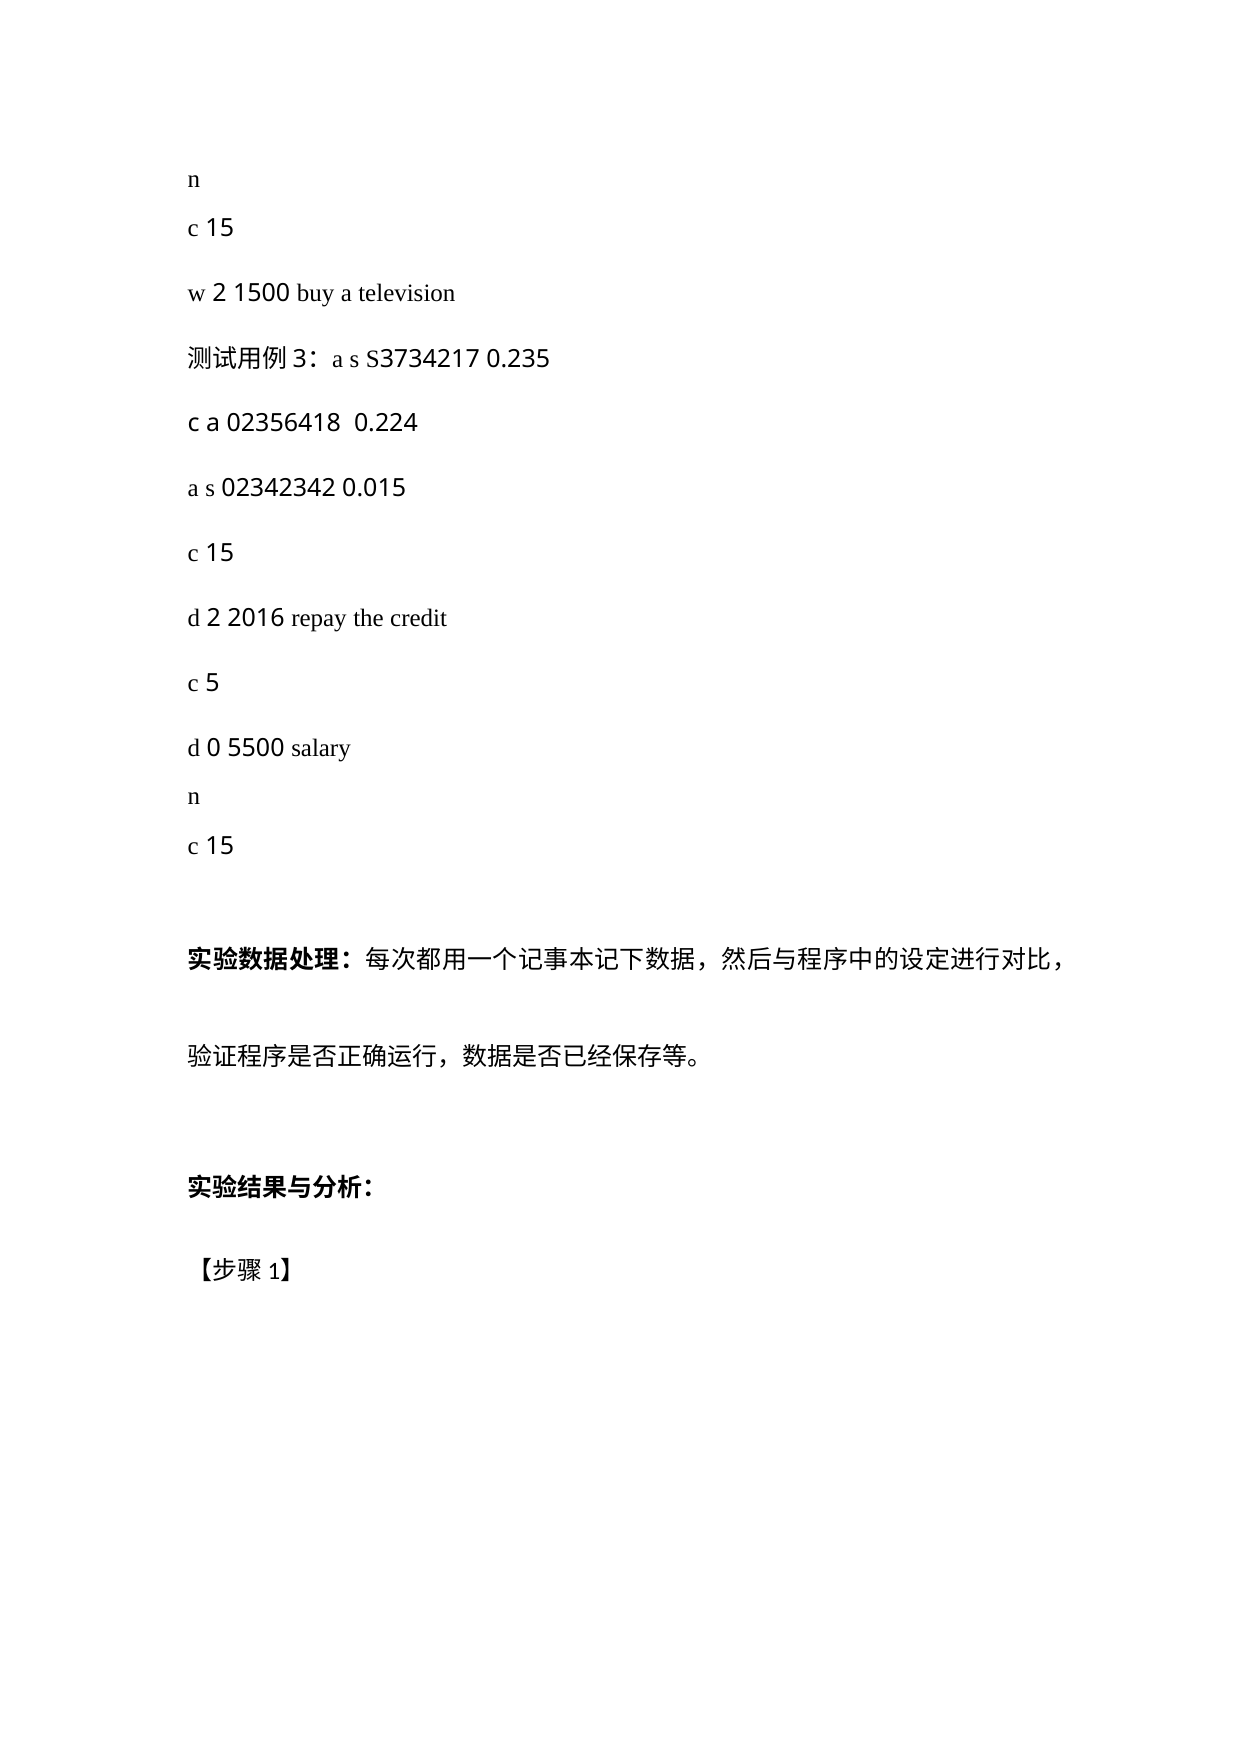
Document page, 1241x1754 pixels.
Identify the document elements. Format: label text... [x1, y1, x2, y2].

text 实验数据处理：每次都用一个记事本记下数据，然后与程序中的设定进行对比，验证程序是否正确运行，数据是否已经保存等。 [187, 925, 1053, 1087]
text c 5 [187, 649, 1053, 714]
text 测试用例3：a s S3734217 0.235 [187, 324, 1053, 389]
text c 15 [187, 194, 1053, 259]
text 实验结果与分析： [187, 1153, 1053, 1218]
text c 15 [187, 519, 1053, 584]
text n [187, 779, 1053, 812]
text 【步骤1】 [187, 1236, 1053, 1301]
text w 2 1500 buy a television [187, 259, 1053, 324]
text n [187, 162, 1053, 194]
text c a 02356418 0.224 [187, 389, 1053, 454]
text a s 02342342 0.015 [187, 454, 1053, 519]
text d 0 5500 salary [187, 714, 1053, 779]
text c 15 [187, 812, 1053, 877]
text d 2 2016 repay the credit [187, 584, 1053, 649]
